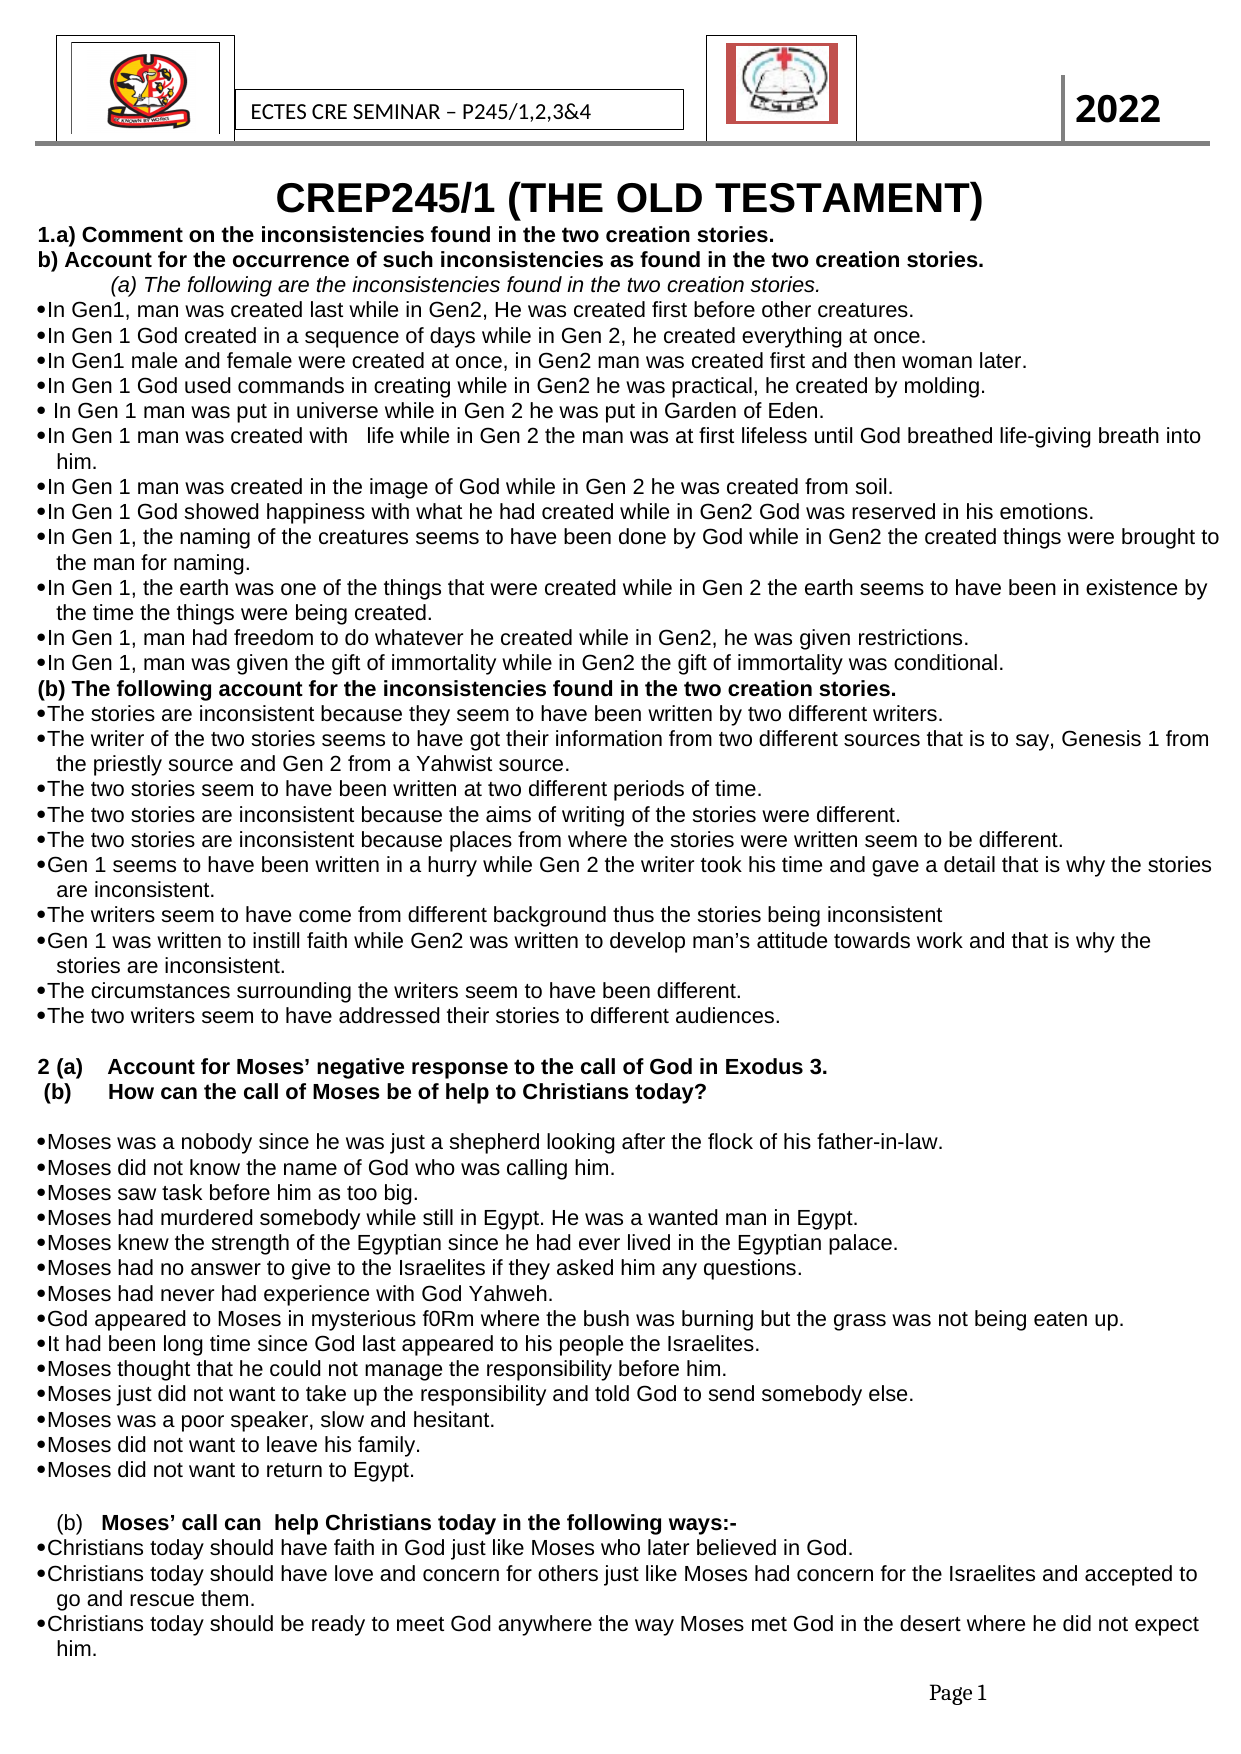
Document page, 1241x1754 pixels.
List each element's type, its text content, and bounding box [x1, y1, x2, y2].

list In Gen 1 man was created with life while in Gen 2 the man was at first lifeless until God breathed life-giving breath into him. [37, 423, 1221, 474]
list Moses had no answer to give to the Israelites if they asked him any questions. [37, 1255, 1221, 1280]
list In Gen 1 God used commands in creating while in Gen2 he was practical, he created by molding. [37, 373, 1221, 398]
text CREP245/1 (THE OLD TESTAMENT) [37, 174, 1221, 222]
list Christians today should have love and concern for others just like Moses had concern for the Israelites and accepted to go and rescue them. [37, 1561, 1221, 1611]
list Moses did not know the name of God who was calling him. [37, 1154, 1221, 1179]
list In Gen 1 man was created in the image of God while in Gen 2 he was created from soil. [37, 474, 1221, 499]
list In Gen 1, man was given the gift of immortality while in Gen2 the gift of immortality was conditional. [37, 650, 1221, 675]
list (a) Account for Moses’ negative response to the call of God in Exodus 3. [37, 1053, 1221, 1079]
list The two writers seem to have addressed their stories to different audiences. [37, 1003, 1221, 1028]
list The stories are inconsistent because they seem to have been written by two different writers. [37, 701, 1221, 726]
text (b) How can the call of Moses be of help to Christians today? [37, 1079, 1221, 1104]
text (b) The following account for the inconsistencies found in the two creation stories. [37, 675, 1221, 701]
list Moses thought that he could not manage the responsibility before him. [37, 1356, 1221, 1381]
list Gen 1 seems to have been written in a hurry while Gen 2 the writer took his time and gave a detail that is why the stories are inconsistent. [37, 852, 1221, 902]
list Christians today should have faith in God just like Moses who later believed in God. [37, 1535, 1221, 1561]
list Moses knew the strength of the Egyptian since he had ever lived in the Egyptian palace. [37, 1230, 1221, 1255]
list Moses was a poor speaker, slow and hesitant. [37, 1406, 1221, 1432]
list God appeared to Moses in mysterious f0Rm where the bush was burning but the grass was not being eaten up. [37, 1306, 1221, 1331]
list Moses had never had experience with God Yahweh. [37, 1280, 1221, 1306]
list The writers seem to have come from different background thus the stories being inconsistent [37, 902, 1221, 927]
list The circumstances surrounding the writers seem to have been different. [37, 978, 1221, 1003]
list In Gen 1 God showed happiness with what he had created while in Gen2 God was reserved in his emotions. [37, 499, 1221, 524]
list The two stories are inconsistent because places from where the stories were written seem to be different. [37, 827, 1221, 852]
text b) Account for the occurrence of such inconsistencies as found in the two creation stories. [37, 247, 1221, 272]
list In Gen 1, man had freedom to do whatever he created while in Gen2, he was given restrictions. [37, 625, 1221, 650]
list In Gen1, man was created last while in Gen2, He was created first before other creatures. [37, 297, 1221, 322]
list a) Comment on the inconsistencies found in the two creation stories. [37, 222, 1221, 247]
list The two stories seem to have been written at two different periods of time. [37, 776, 1221, 801]
list Gen 1 was written to instill faith while Gen2 was written to develop man’s attitude towards work and that is why the stories are inconsistent. [37, 927, 1221, 978]
list Moses saw task before him as too big. [37, 1179, 1221, 1205]
list The writer of the two stories seems to have got their information from two different sources that is to say, Genesis 1 from the priestly source and Gen 2 from a Yahwist source. [37, 726, 1221, 776]
list In Gen 1, the earth was one of the things that were created while in Gen 2 the earth seems to have been in existence by the time the things were being created. [37, 574, 1221, 625]
list Christians today should be ready to meet God anywhere the way Moses met God in the desert where he did not expect him. [37, 1611, 1221, 1661]
list In Gen1 male and female were created at once, in Gen2 man was created first and then woman later. [37, 348, 1221, 373]
list Moses had murdered somebody while still in Egypt. He was a wanted man in Egypt. [37, 1205, 1221, 1230]
list Moses did not want to leave his family. [37, 1432, 1221, 1457]
text (a) The following are the inconsistencies found in the two creation stories. [37, 272, 1221, 297]
list It had been long time since God last appeared to his people the Israelites. [37, 1331, 1221, 1356]
list In Gen 1 God created in a sequence of days while in Gen 2, he created everything at once. [37, 322, 1221, 348]
list In Gen 1 man was put in universe while in Gen 2 he was put in Garden of Eden. [37, 398, 1221, 423]
list Moses just did not want to take up the responsibility and told God to send somebody else. [37, 1381, 1221, 1406]
list In Gen 1, the naming of the creatures seems to have been done by God while in Gen2 the created things were brought to the man for naming. [37, 524, 1221, 574]
list The two stories are inconsistent because the aims of writing of the stories were different. [37, 801, 1221, 827]
list Moses did not want to return to Egypt. [37, 1457, 1221, 1482]
text (b) Moses’ call can help Christians today in the following ways:- [37, 1510, 1221, 1535]
list Moses was a nobody since he was just a shepherd looking after the flock of his father-in-law. [37, 1129, 1221, 1154]
